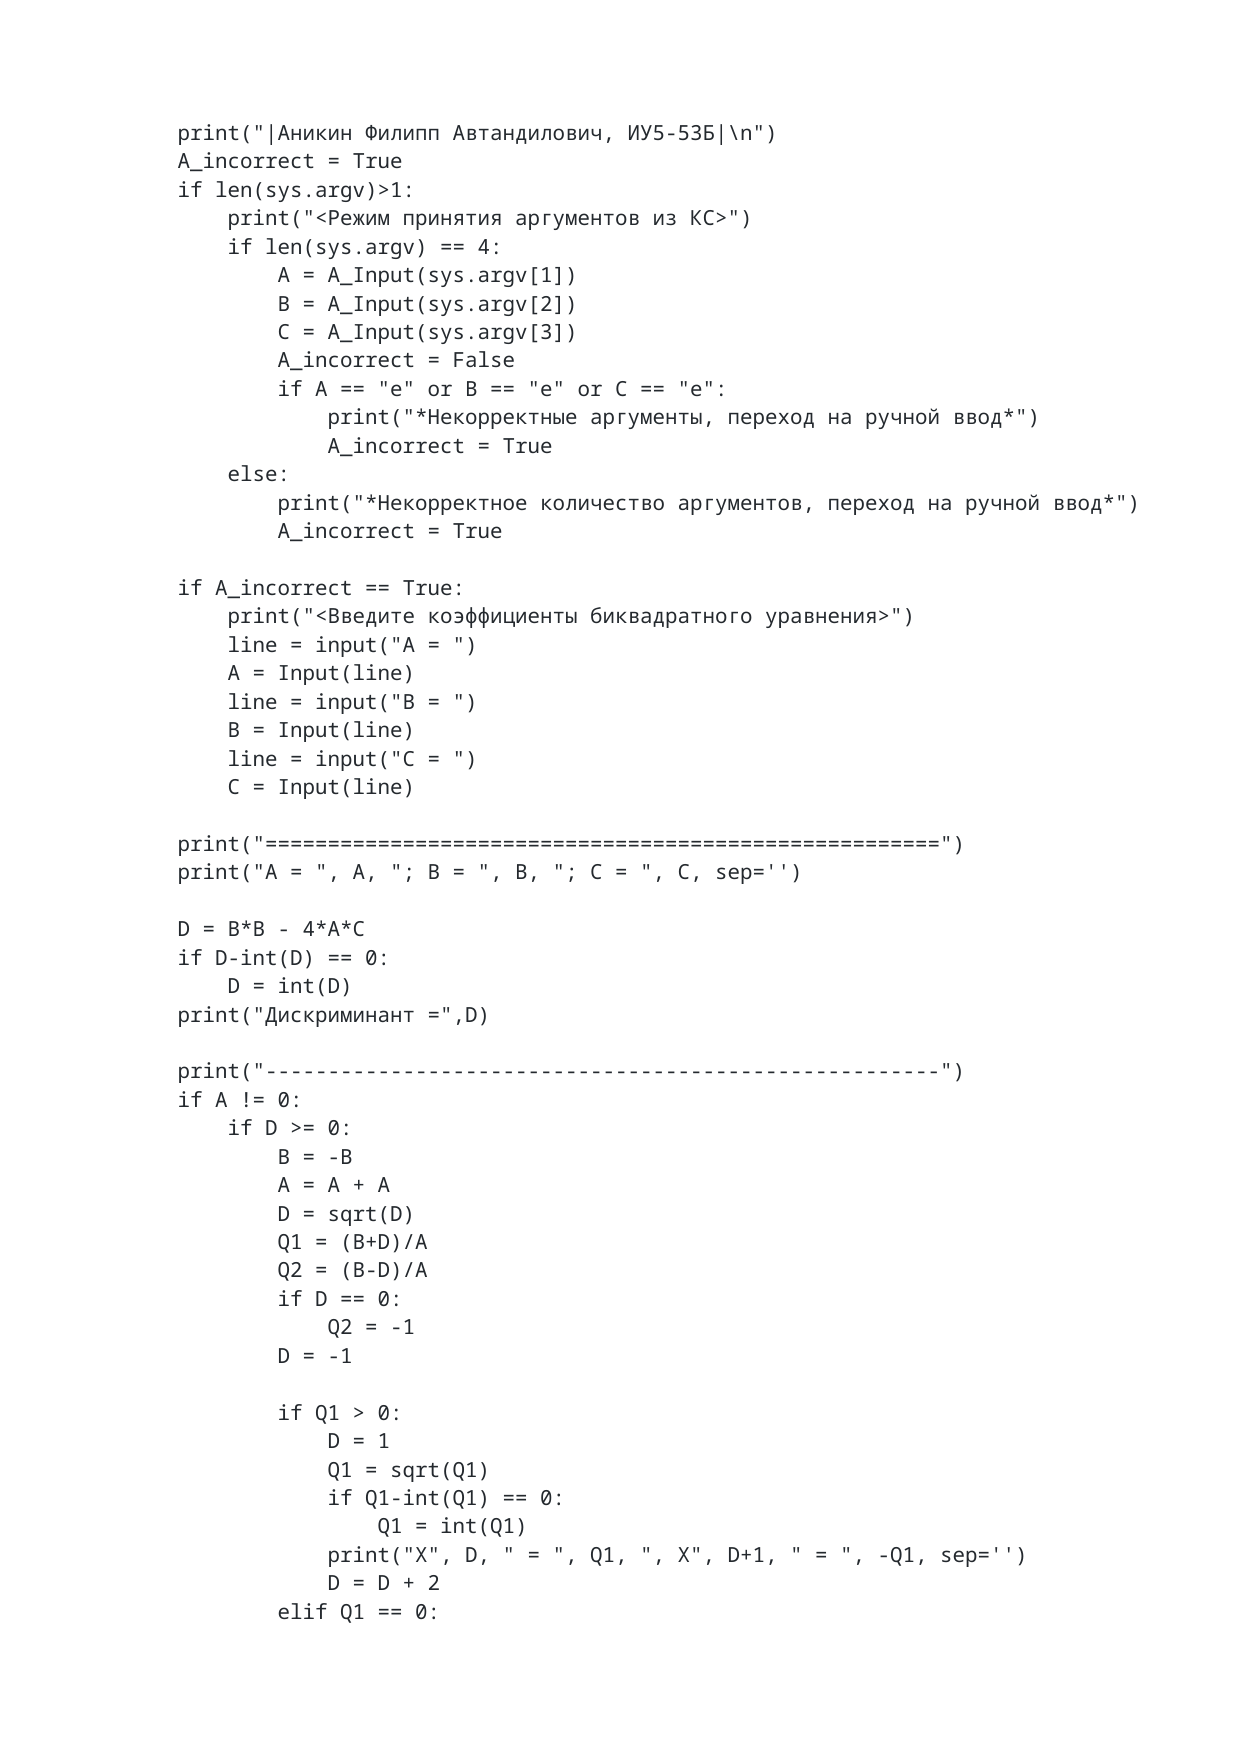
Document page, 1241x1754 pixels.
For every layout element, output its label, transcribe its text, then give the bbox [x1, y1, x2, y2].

text Q1 = (B+D)/A [177, 1227, 1152, 1256]
text B = -B [177, 1142, 1152, 1170]
text print("|Аникин Филипп Автандилович, ИУ5-53Б|\n") [177, 118, 1152, 147]
text if len(sys.argv)>1: [177, 175, 1152, 203]
text print("*Некорректное количество аргументов, переход на ручной ввод*") [177, 488, 1152, 516]
text Q2 = (B-D)/A [177, 1256, 1152, 1284]
text Q2 = -1 [177, 1312, 1152, 1341]
text if D-int(D) == 0: [177, 943, 1152, 971]
text A_incorrect = True [177, 516, 1152, 545]
text A = A_Input(sys.argv[1]) [177, 260, 1152, 289]
text if A == "e" or B == "e" or C == "e": [177, 374, 1152, 402]
text if A != 0: [177, 1085, 1152, 1113]
text if len(sys.argv) == 4: [177, 232, 1152, 260]
text Q1 = int(Q1) [177, 1512, 1152, 1540]
text if D == 0: [177, 1284, 1152, 1312]
text if Q1 > 0: [177, 1398, 1152, 1426]
text Q1 = sqrt(Q1) [177, 1455, 1152, 1483]
text D = 1 [177, 1426, 1152, 1455]
text B = Input(line) [177, 715, 1152, 744]
text print("X", D, " = ", Q1, ", X", D+1, " = ", -Q1, sep='') [177, 1540, 1152, 1568]
text A = Input(line) [177, 658, 1152, 687]
text C = A_Input(sys.argv[3]) [177, 317, 1152, 346]
text print("<Введите коэффициенты биквадратного уравнения>") [177, 602, 1152, 630]
text line = input("A = ") [177, 630, 1152, 658]
text A_incorrect = True [177, 431, 1152, 459]
text elif Q1 == 0: [177, 1597, 1152, 1625]
text D = D + 2 [177, 1568, 1152, 1597]
text if D >= 0: [177, 1113, 1152, 1142]
text print("<Режим принятия аргументов из КС>") [177, 203, 1152, 232]
text D = sqrt(D) [177, 1199, 1152, 1227]
text D = -1 [177, 1341, 1152, 1369]
text A_incorrect = False [177, 346, 1152, 374]
text line = input("C = ") [177, 744, 1152, 772]
text A_incorrect = True [177, 147, 1152, 175]
text else: [177, 459, 1152, 488]
text print("A = ", A, "; B = ", B, "; C = ", C, sep='') [177, 857, 1152, 886]
text if A_incorrect == True: [177, 573, 1152, 602]
text D = int(D) [177, 971, 1152, 1000]
text B = A_Input(sys.argv[2]) [177, 289, 1152, 317]
text C = Input(line) [177, 772, 1152, 801]
text print("Дискриминант =",D) [177, 1000, 1152, 1028]
text print("======================================================") [177, 829, 1152, 857]
text A = A + A [177, 1170, 1152, 1199]
text D = B*B - 4*A*C [177, 914, 1152, 943]
text line = input("B = ") [177, 687, 1152, 715]
text print("------------------------------------------------------") [177, 1057, 1152, 1085]
text print("*Некорректные аргументы, переход на ручной ввод*") [177, 402, 1152, 431]
text if Q1-int(Q1) == 0: [177, 1483, 1152, 1512]
